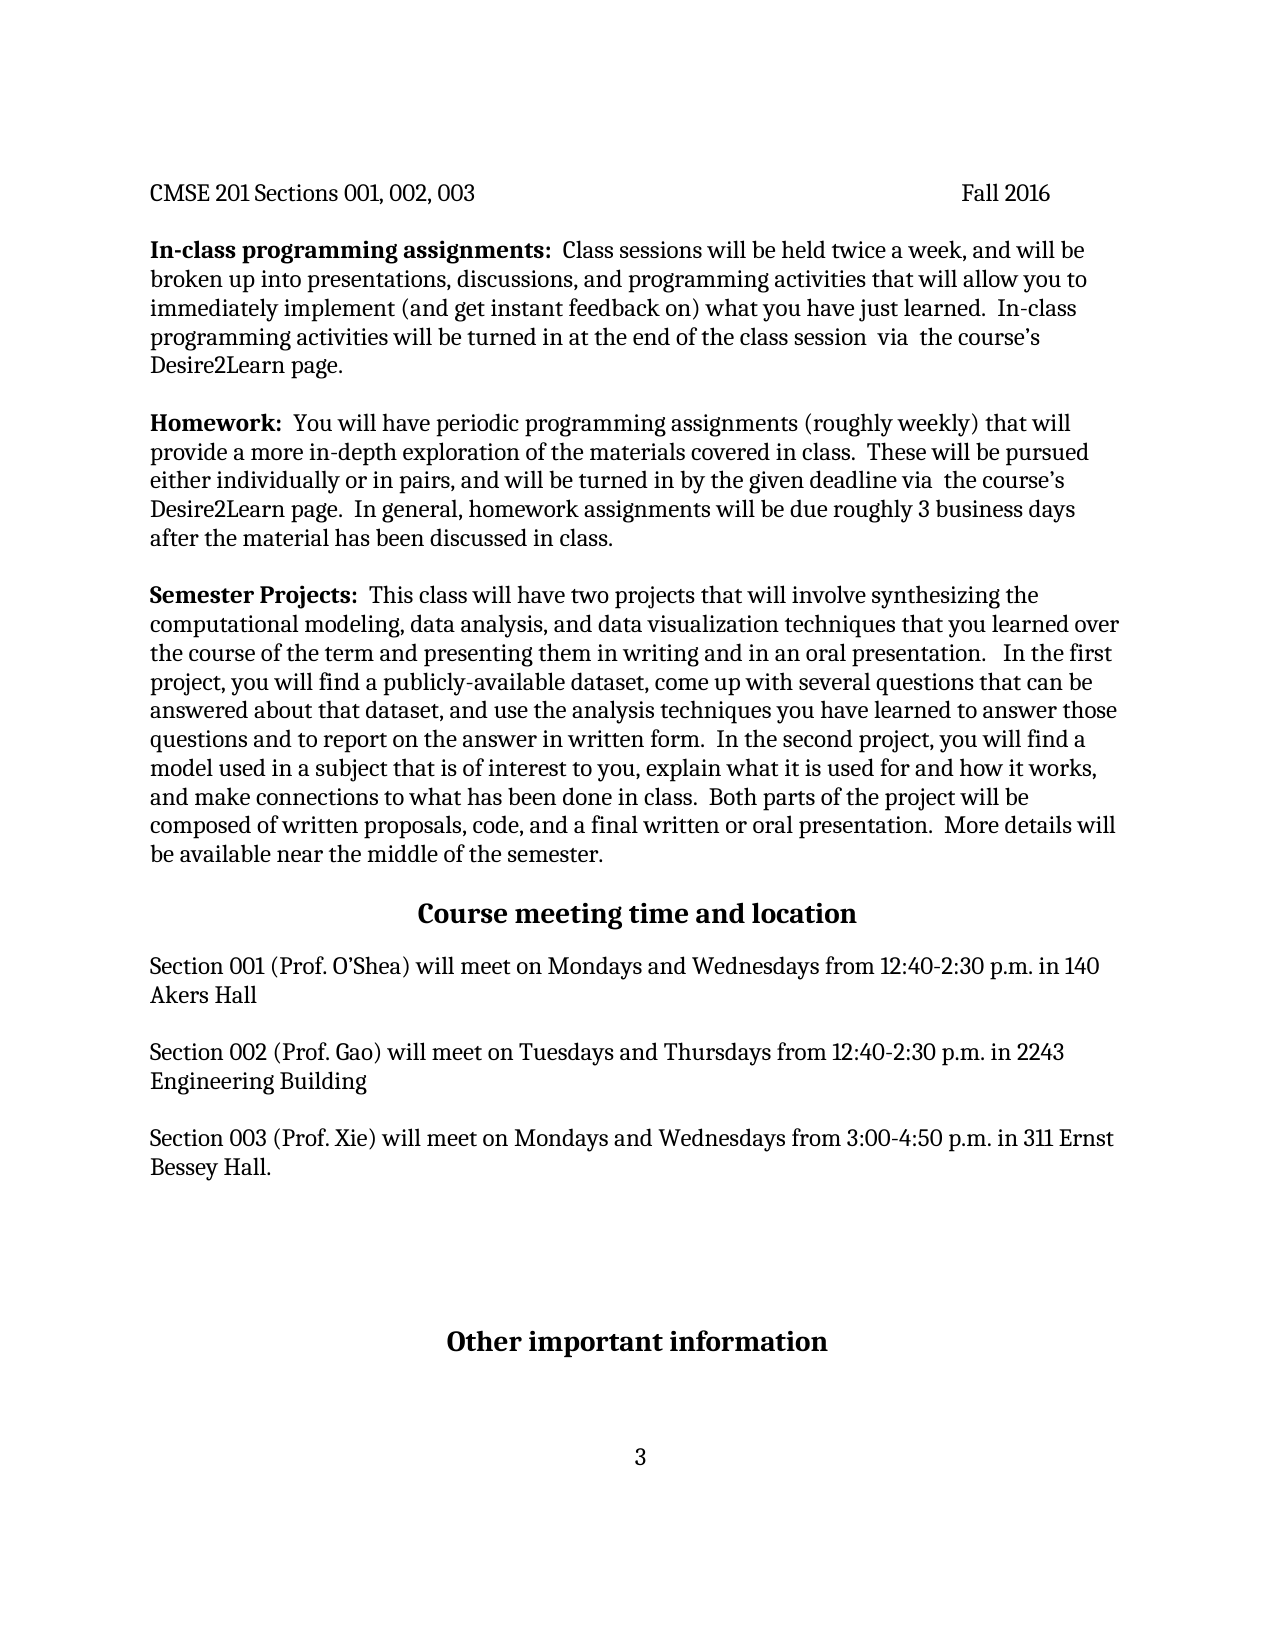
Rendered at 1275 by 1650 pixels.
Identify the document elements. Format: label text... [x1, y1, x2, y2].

text In-class programming assignments: Class sessions will be held twice a week, and will be broken up into presentations, discussions, and programming activities that will allow you to immediately implement (and get instant feedback on) what you have just learned. In-class programming activities will be turned in at the end of the class session via the course’s Desire2Learn page. [150, 236, 1125, 380]
text Other important information [150, 1326, 1125, 1359]
text Semester Projects: This class will have two projects that will involve synthesizing the computational modeling, data analysis, and data visualization techniques that you learned over the course of the term and presenting them in writing and in an oral presentation. In the first project, you will find a publicly-available dataset, come up with several questions that can be answered about that dataset, and use the analysis techniques you have learned to answer those questions and to report on the answer in written form. In the second project, you will find a model used in a subject that is of interest to you, explain what it is used for and how it works, and make connections to what has been done in class. Both parts of the project will be composed of written proposals, code, and a final written or oral presentation. More details will be available near the middle of the semester. [150, 581, 1125, 869]
text Section 002 (Prof. Gao) will meet on Tuesdays and Thursdays from 12:40-2:30 p.m. in 2243 Engineering Building [150, 1038, 1125, 1096]
text Course meeting time and location [150, 897, 1125, 931]
text Section 003 (Prof. Xie) will meet on Mondays and Wednesdays from 3:00-4:50 p.m. in 311 Ernst Bessey Hall. [150, 1124, 1125, 1182]
text Section 001 (Prof. O’Shea) will meet on Mondays and Wednesdays from 12:40-2:30 p.m. in 140 Akers Hall [150, 952, 1125, 1009]
text Homework: You will have periodic programming assignments (roughly weekly) that will provide a more in-depth exploration of the materials covered in class. These will be pursued either individually or in pairs, and will be turned in by the given deadline via the course’s Desire2Learn page. In general, homework assignments will be due roughly 3 business days after the material has been discussed in class. [150, 409, 1125, 552]
